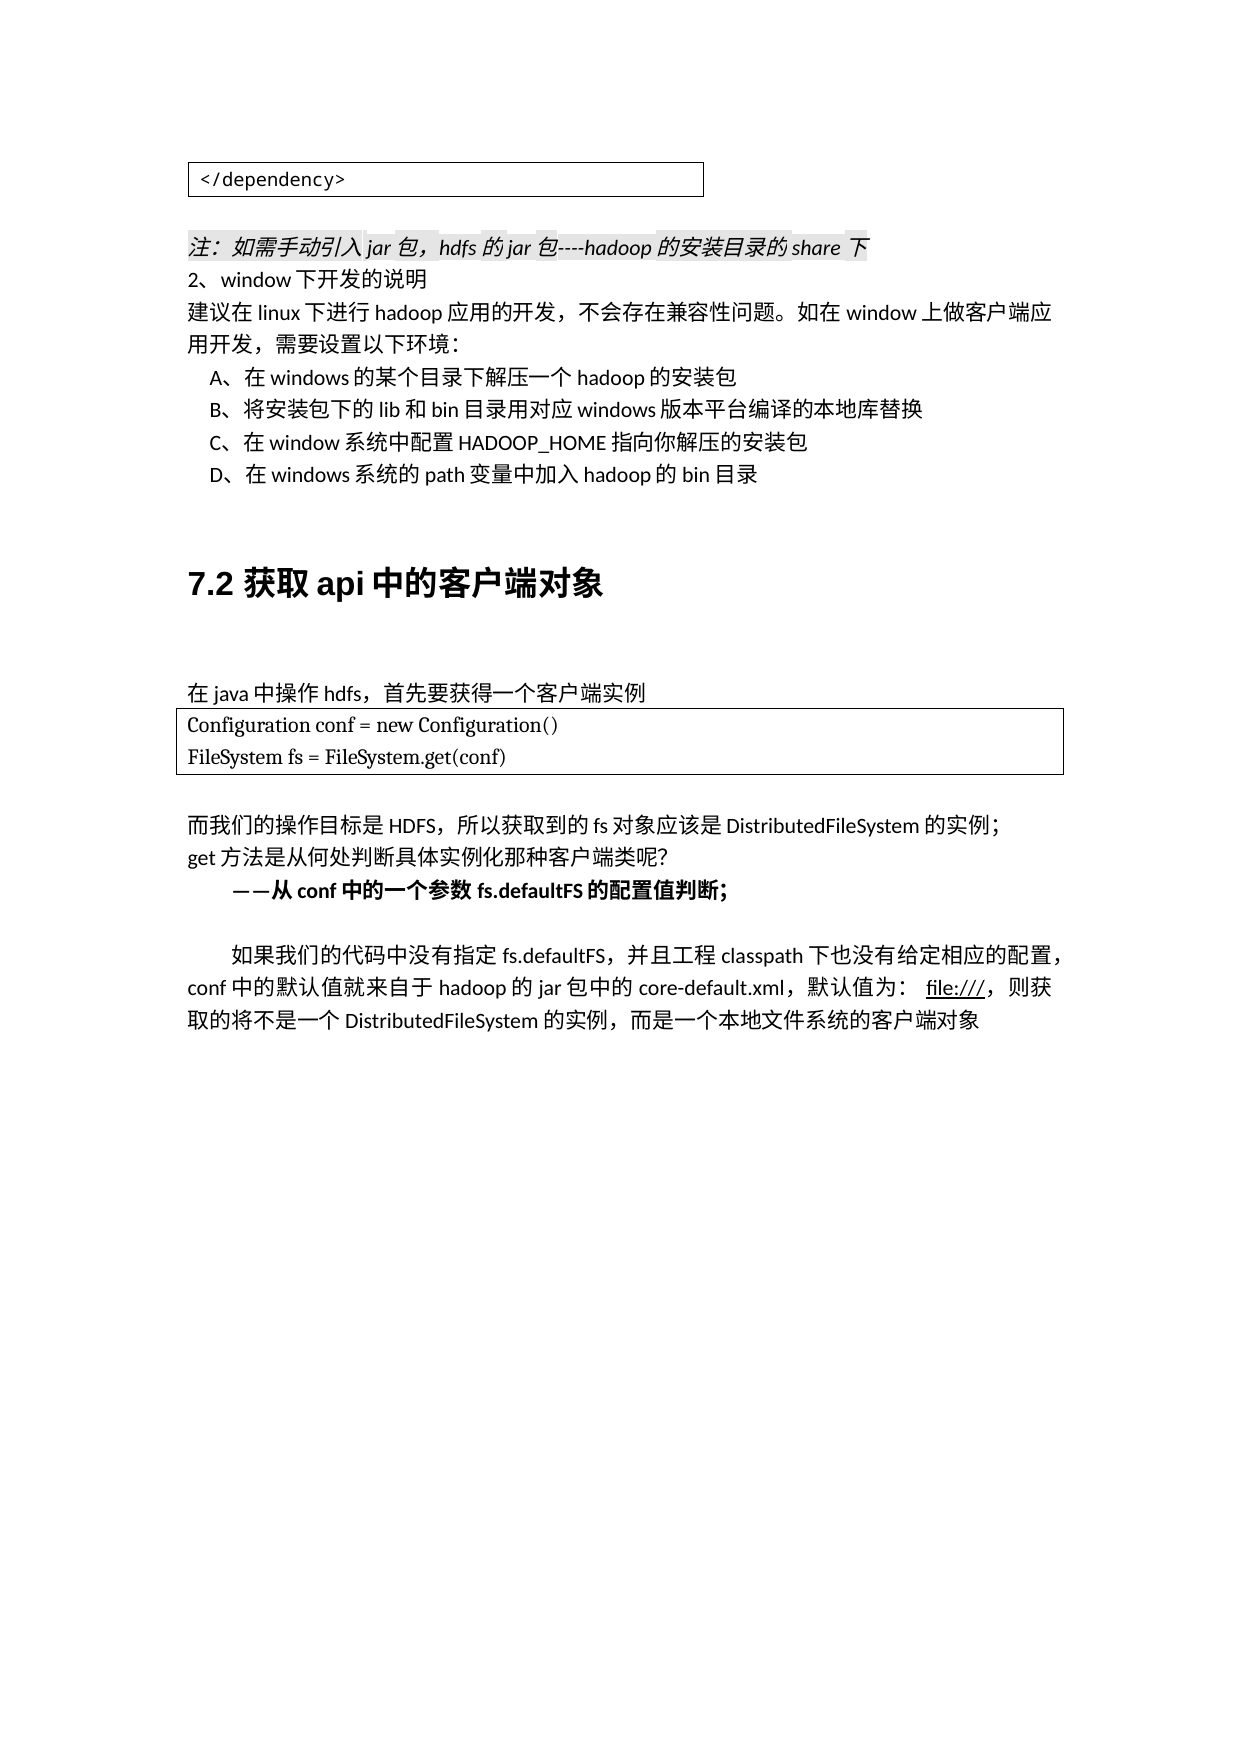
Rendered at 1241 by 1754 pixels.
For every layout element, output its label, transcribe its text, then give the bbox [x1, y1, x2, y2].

subtitle 7.2 获取api中的客户端对象 [187, 549, 1053, 614]
table_header [189, 163, 703, 196]
list 在windows的某个目录下解压一个hadoop的安装包 [209, 359, 1031, 392]
text 而我们的操作目标是HDFS，所以获取到的fs对象应该是DistributedFileSystem的实例； [187, 807, 1053, 840]
text 在java中操作hdfs，首先要获得一个客户端实例 [187, 675, 1053, 708]
list 在windows系统的path变量中加入hadoop的bin目录 [209, 457, 1053, 489]
list 将安装包下的lib和bin目录用对应windows版本平台编译的本地库替换 [209, 392, 1053, 424]
list 在window系统中配置HADOOP_HOME指向你解压的安装包 [209, 424, 1053, 457]
text 如果我们的代码中没有指定fs.defaultFS，并且工程classpath下也没有给定相应的配置，conf中的默认值就来自于hadoop的jar包中的core-default.xml，默认值为： file:///，则获取的将不是一个DistributedFileSystem的实例，而是一个本地文件系统的客户端对象 [187, 937, 1053, 1035]
text get方法是从何处判断具体实例化那种客户端类呢？ [187, 840, 1053, 872]
text ——从conf中的一个参数 fs.defaultFS的配置值判断； [187, 872, 1053, 905]
table_header Configuration conf = new Configuration() FileSystem fs = FileSystem.get(conf) [177, 709, 1063, 774]
text 建议在linux下进行hadoop应用的开发，不会存在兼容性问题。如在window上做客户端应用开发，需要设置以下环境： [187, 294, 1053, 359]
text 注：如需手动引入jar包，hdfs的jar包----hadoop的安装目录的share下 [187, 229, 1053, 262]
text 2、window下开发的说明 [187, 262, 1053, 294]
